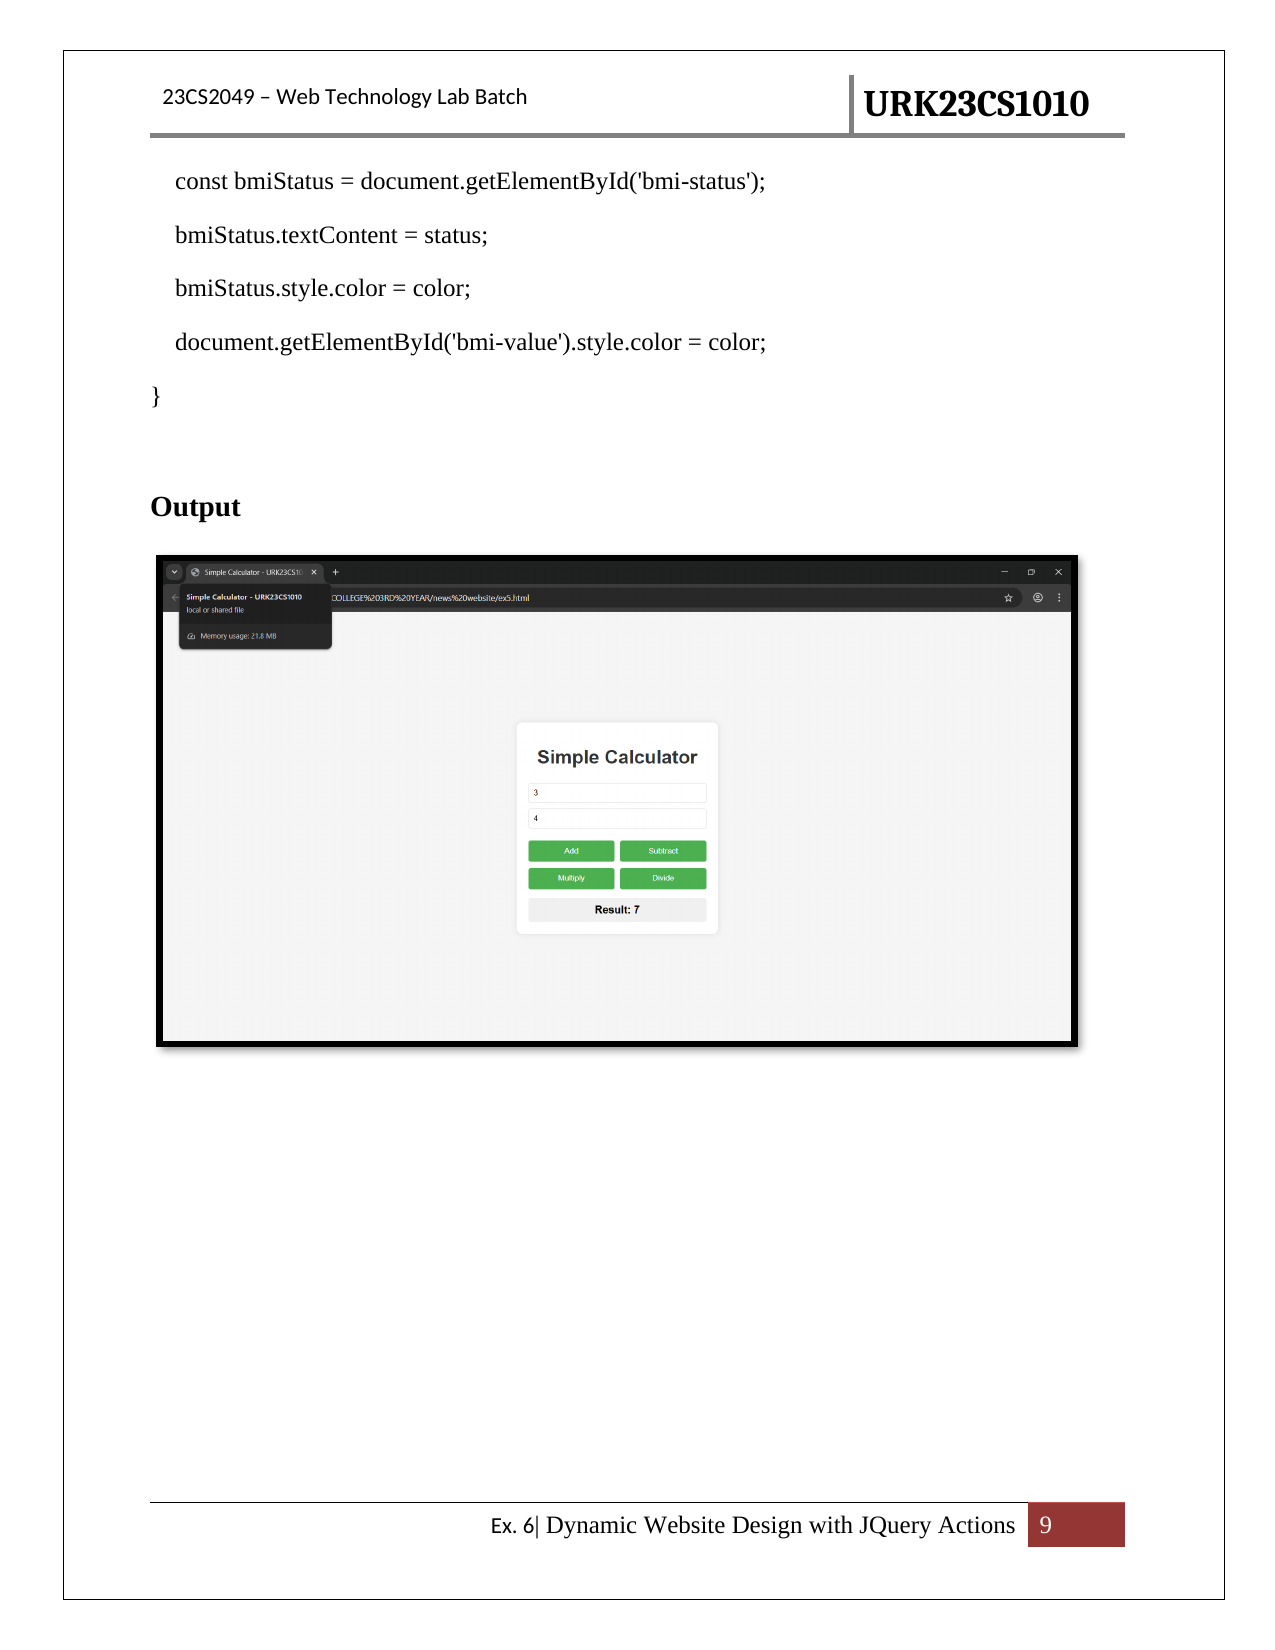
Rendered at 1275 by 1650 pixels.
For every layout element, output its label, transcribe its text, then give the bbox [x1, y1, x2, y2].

text } [150, 381, 1125, 410]
text bmiStatus.textContent = status; [150, 220, 1125, 248]
picture [163, 561, 1071, 1041]
text Output [150, 489, 1125, 522]
text document.getElementById('bmi-value').style.color = color; [150, 327, 1125, 356]
text bmiStatus.style.color = color; [150, 273, 1125, 302]
text const bmiStatus = document.getElementById('bmi-status'); [150, 166, 1125, 194]
